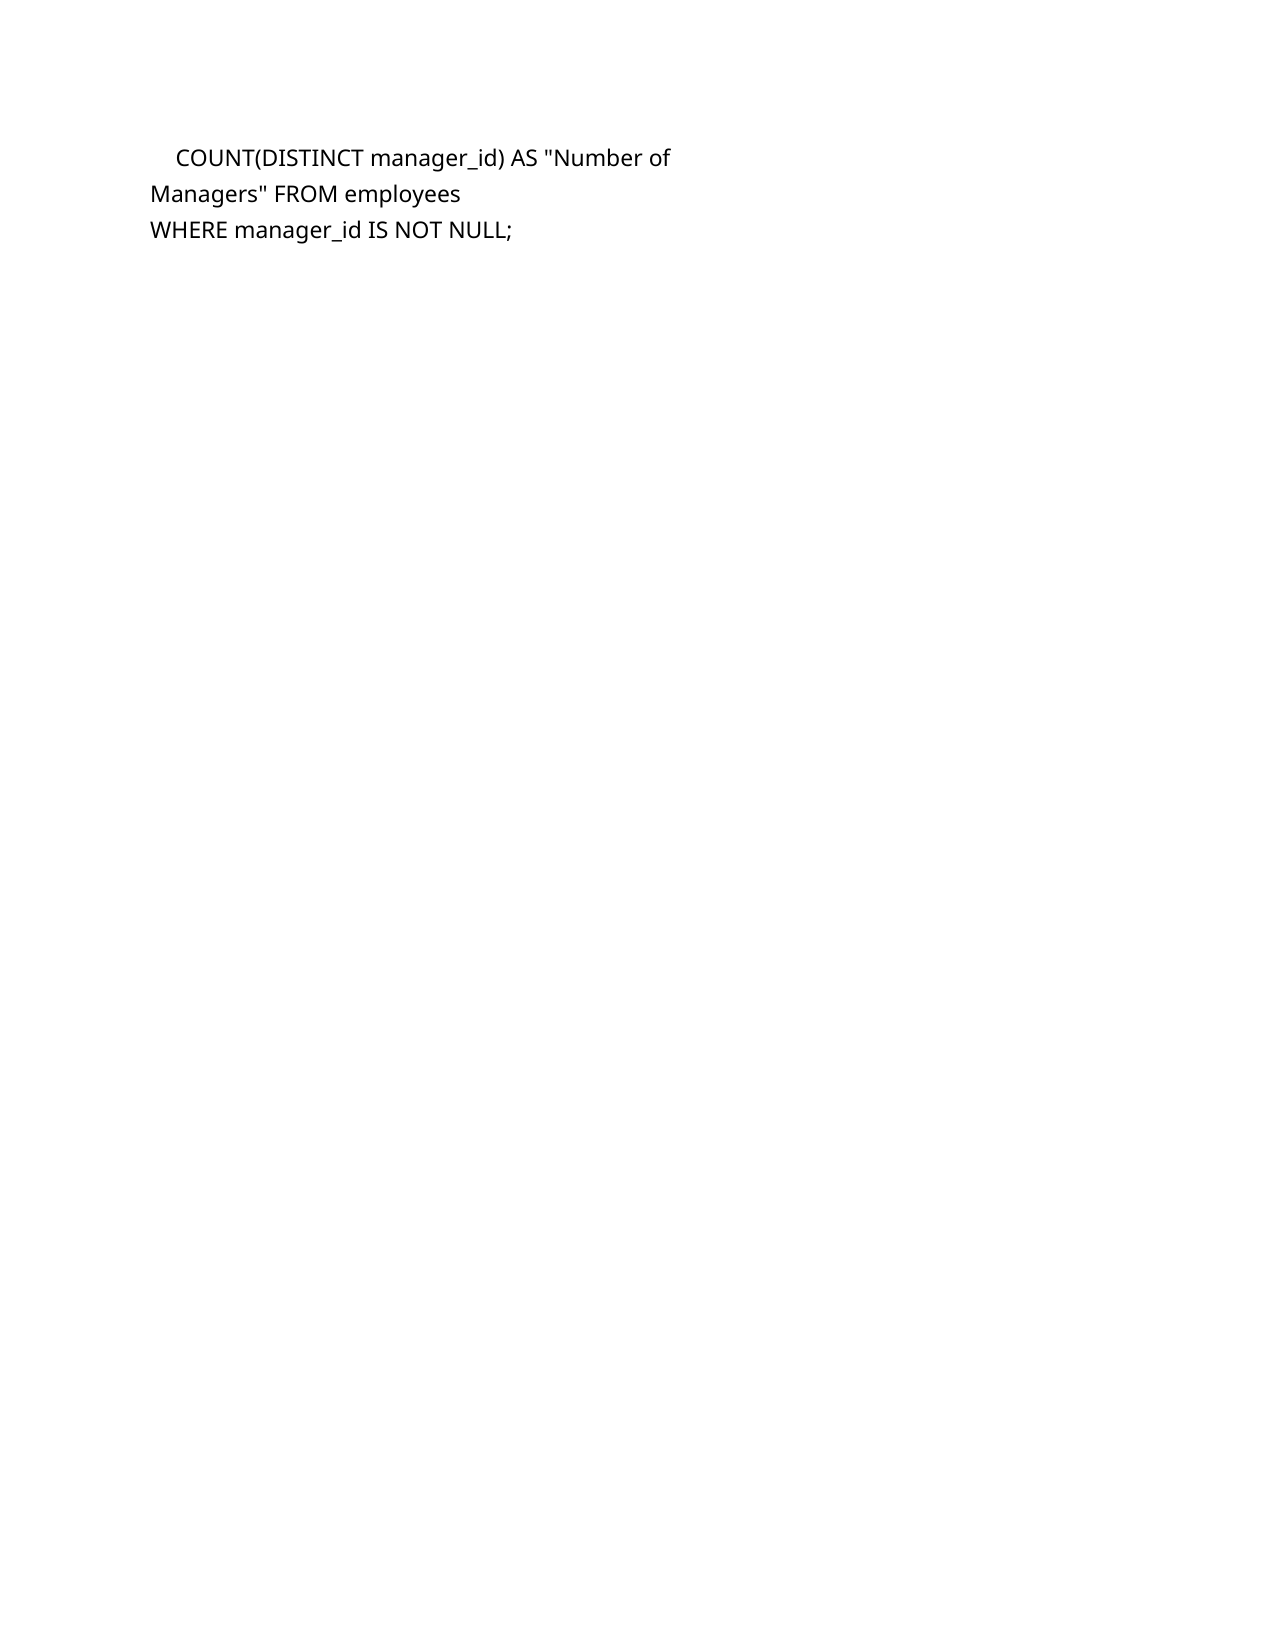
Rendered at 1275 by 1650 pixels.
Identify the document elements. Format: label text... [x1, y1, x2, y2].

text WHERE manager_id IS NOT NULL; [150, 213, 1133, 245]
text COUNT(DISTINCT manager_id) AS "Number of Managers" FROM employees [150, 142, 789, 209]
